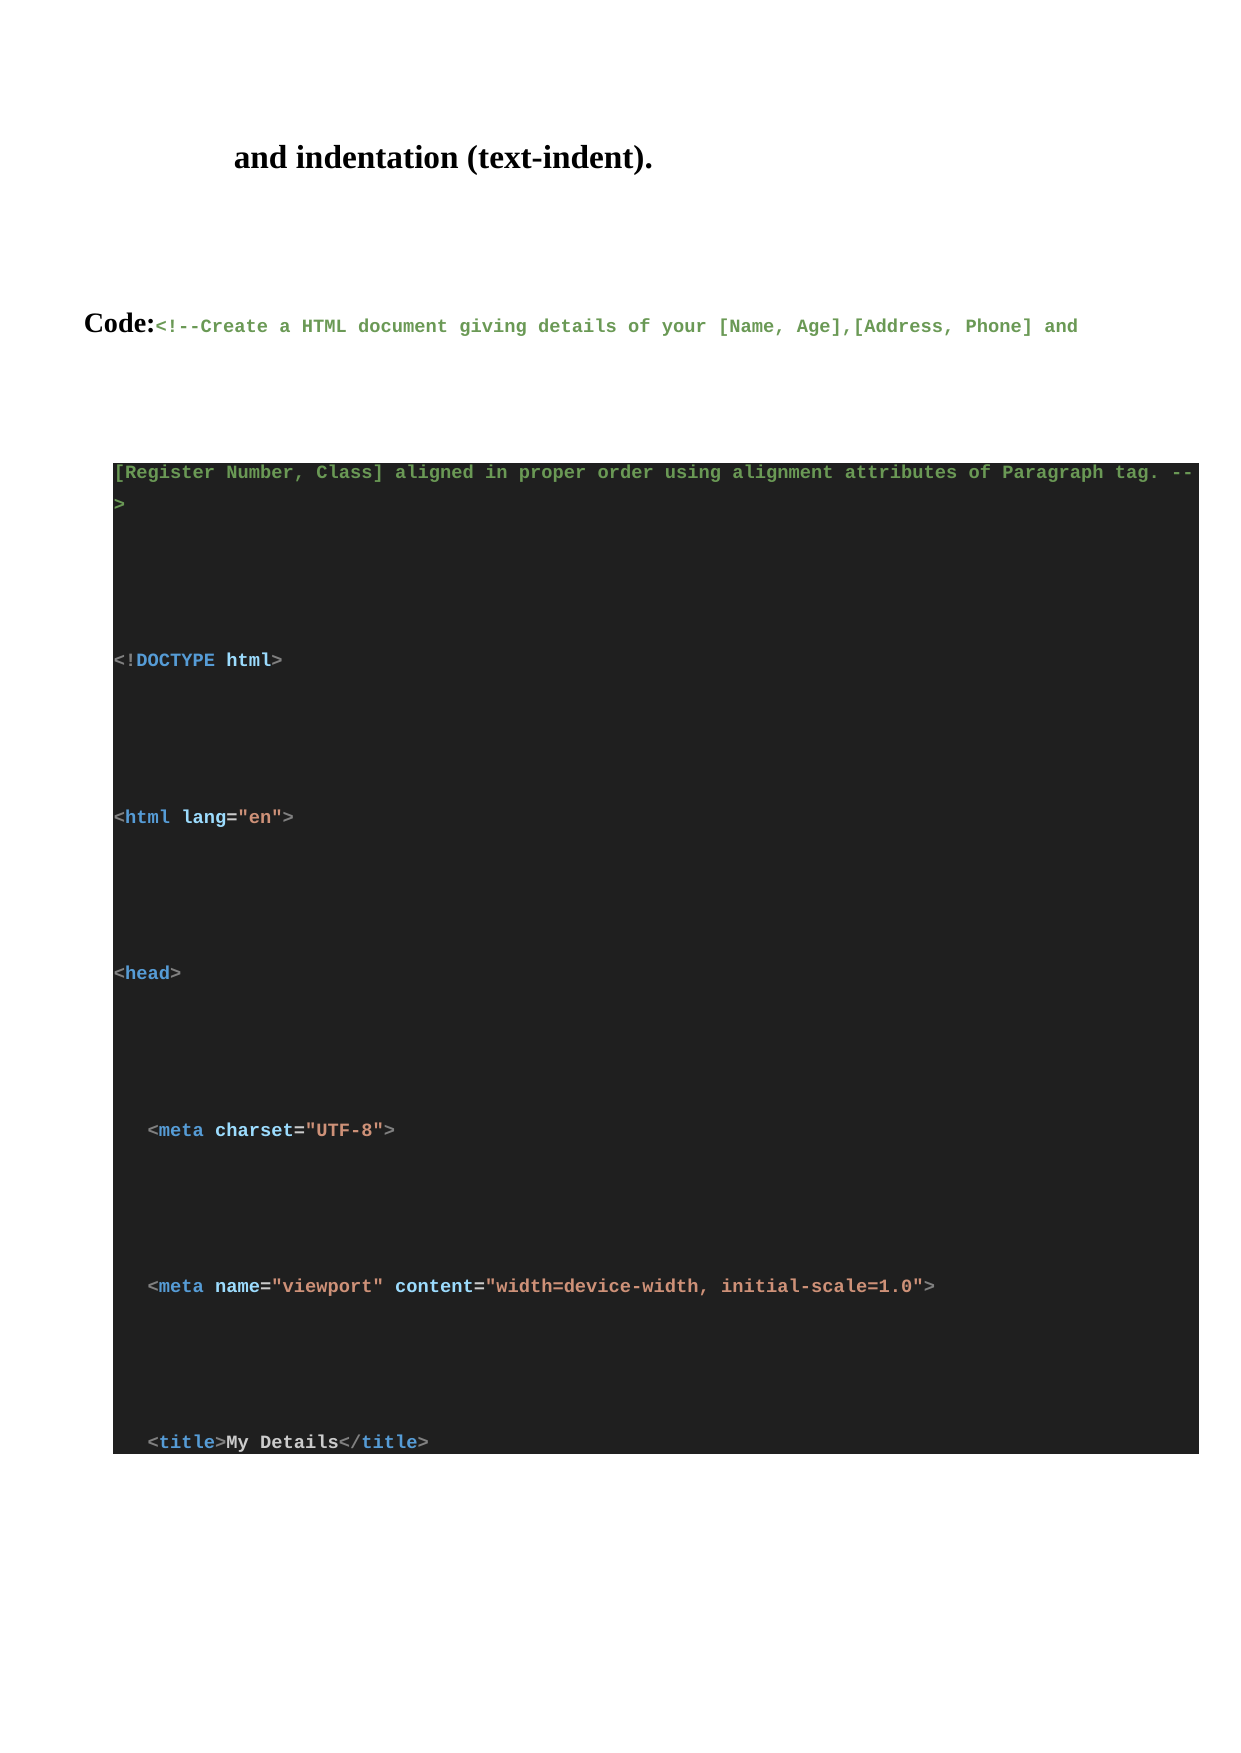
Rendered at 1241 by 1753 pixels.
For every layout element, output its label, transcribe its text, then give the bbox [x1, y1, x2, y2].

text Code:<!--Create a HTML document giving details of your [Name, Age],[Address, Phone] and [83, 306, 1199, 338]
text <html lang="en"> [113, 807, 1199, 829]
text [Register Number, Class] aligned in proper order using alignment attributes of Paragraph tag. --> [113, 463, 1199, 516]
text and indentation (text-indent). [233, 137, 1199, 175]
text <!DOCTYPE html> [113, 651, 1199, 672]
text <meta charset="UTF-8"> [113, 1120, 1199, 1142]
text <title>My Details</title> [113, 1433, 1199, 1454]
text <meta name="viewport" content="width=device-width, initial-scale=1.0"> [113, 1277, 1199, 1298]
text <head> [113, 964, 1199, 985]
